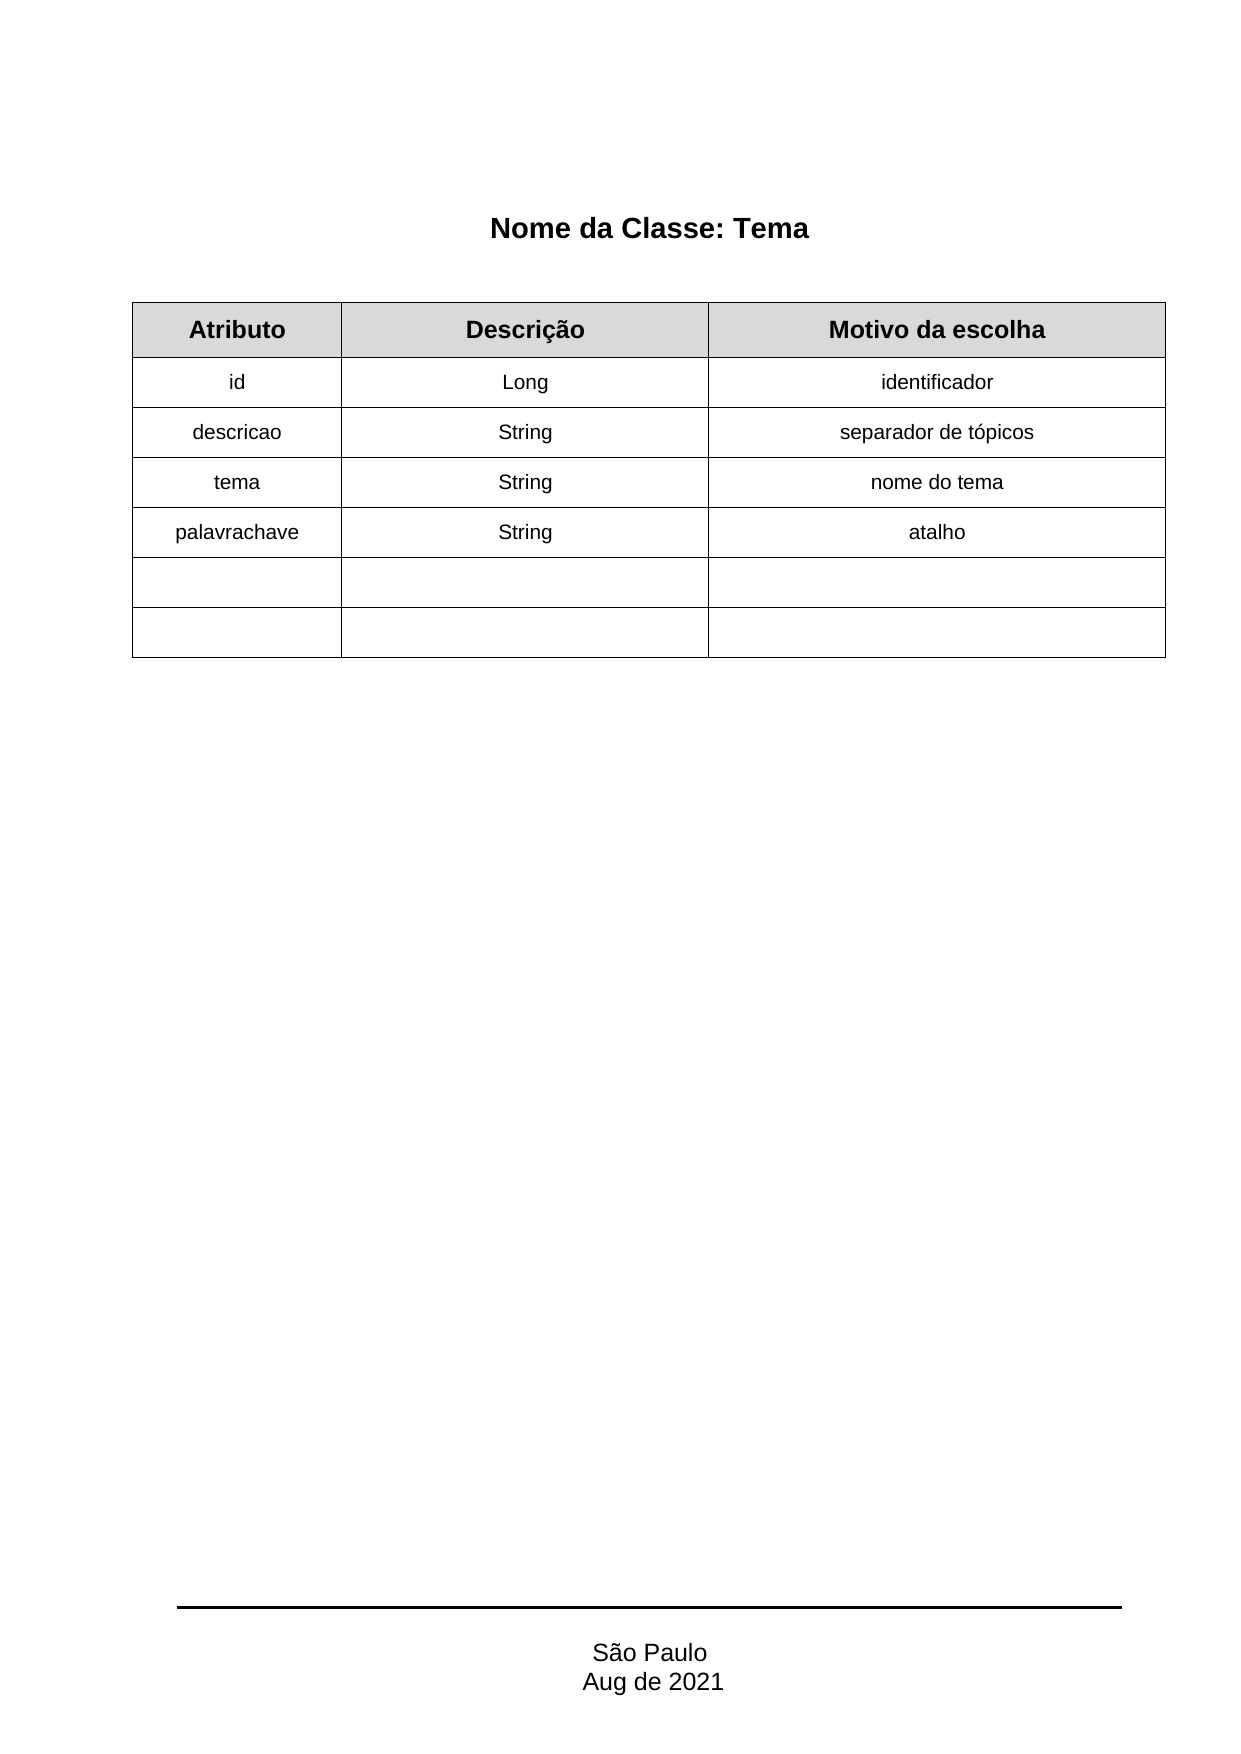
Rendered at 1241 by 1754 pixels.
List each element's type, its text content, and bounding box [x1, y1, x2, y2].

text Nome da Classe: Tema [177, 211, 1122, 244]
table_cell atalho [709, 508, 1165, 557]
table_cell id [133, 358, 341, 407]
table_cell [709, 608, 1165, 657]
table_cell [709, 558, 1165, 607]
table_header Motivo da escolha [709, 303, 1165, 357]
table_cell [133, 608, 341, 657]
table_cell palavrachave [133, 508, 341, 557]
table_cell [133, 558, 341, 607]
table_cell descricao [133, 408, 341, 457]
table_cell [342, 608, 708, 657]
table_cell separador de tópicos [709, 408, 1165, 457]
table_cell String [342, 458, 708, 507]
table_cell identificador [709, 358, 1165, 407]
table_cell nome do tema [709, 458, 1165, 507]
table_cell String [342, 508, 708, 557]
table_cell String [342, 408, 708, 457]
table_header Descrição [342, 303, 708, 357]
table_cell tema [133, 458, 341, 507]
table_header Atributo [133, 303, 341, 357]
table_cell Long [342, 358, 708, 407]
table_cell [342, 558, 708, 607]
